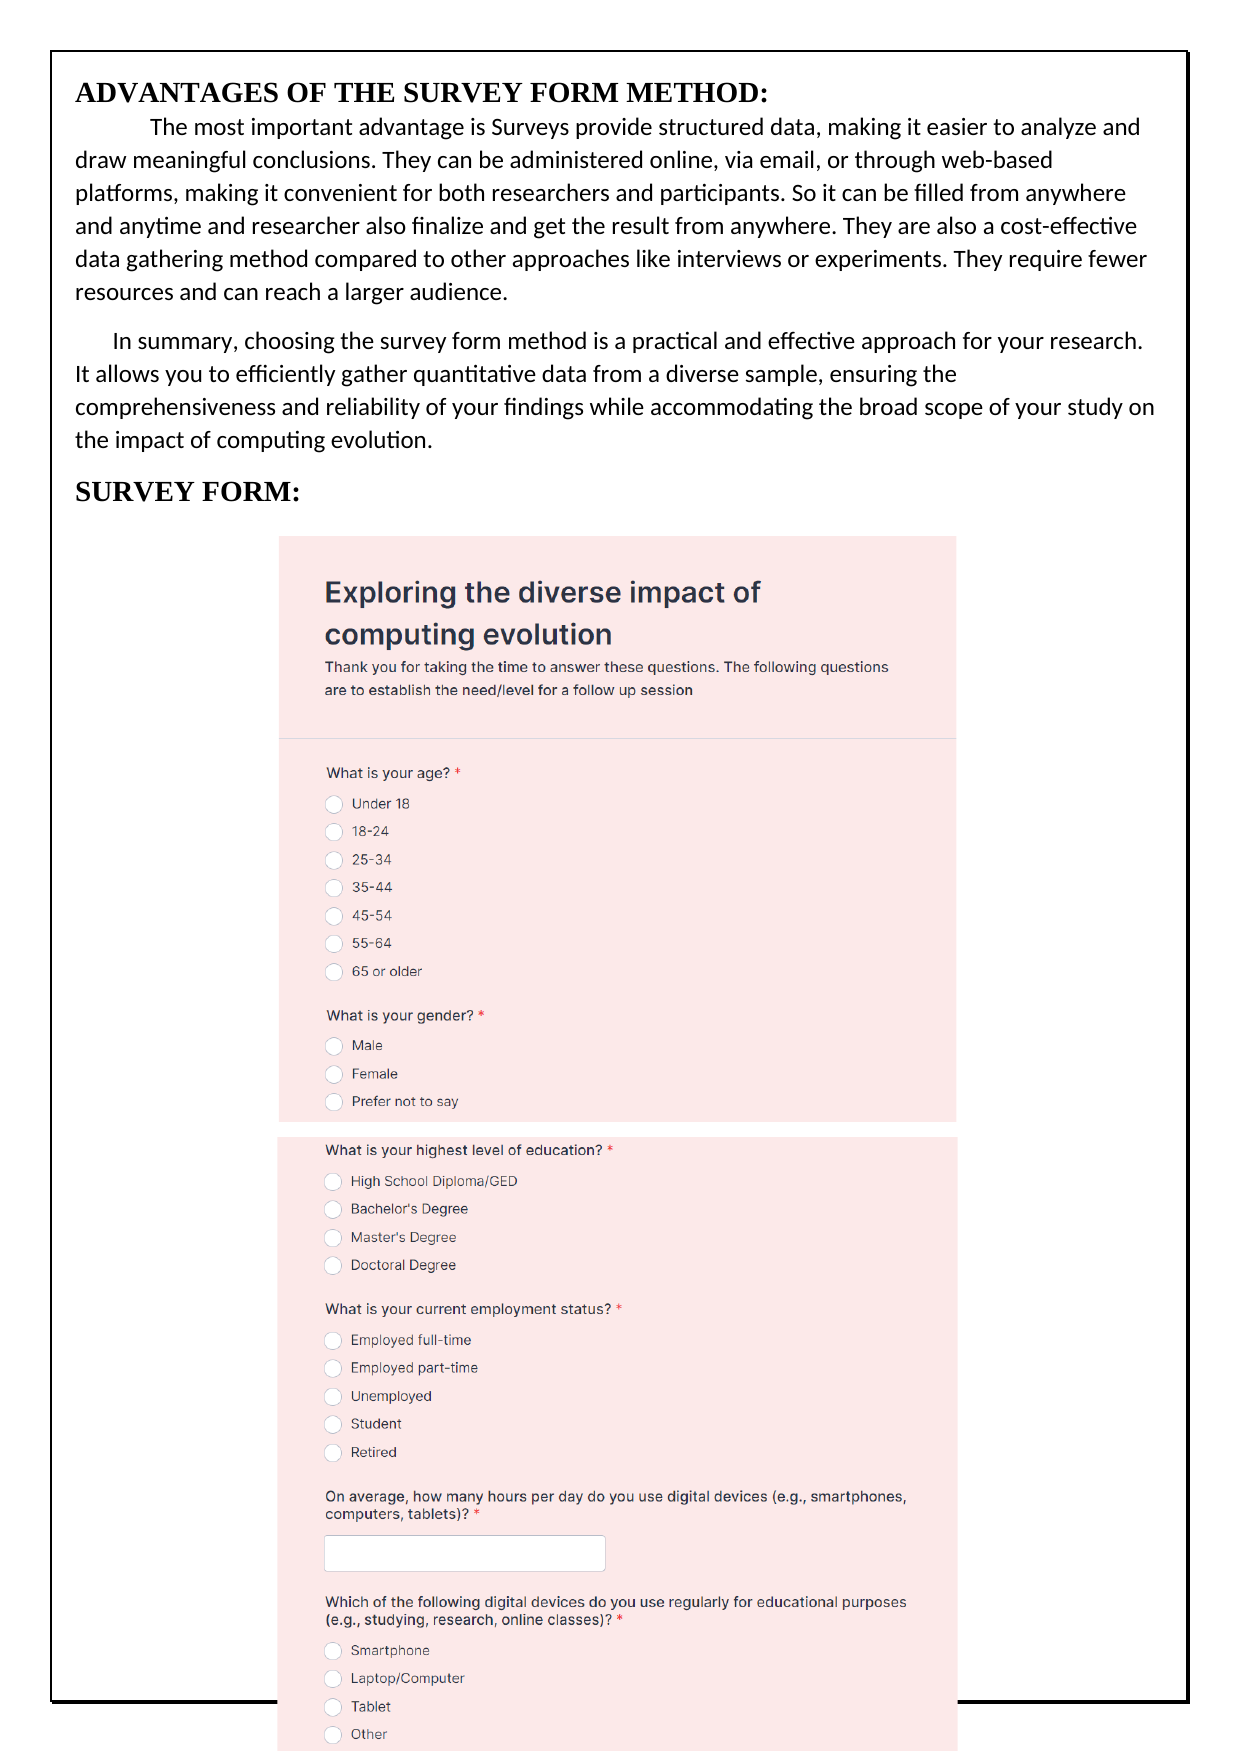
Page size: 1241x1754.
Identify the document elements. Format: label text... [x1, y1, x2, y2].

text The most important advantage is Surveys provide structured data, making it easier to analyze and draw meaningful conclusions. They can be administered online, via email, or through web-based platforms, making it convenient for both researchers and participants. So it can be filled from anywhere and anytime and researcher also finalize and get the result from anywhere. They are also a cost-effective data gathering method compared to other approaches like interviews or experiments. They require fewer resources and can reach a larger audience. [75, 111, 1163, 306]
picture [278, 536, 957, 1121]
picture [276, 1137, 957, 1750]
subtitle ADVANTAGES OF THE SURVEY FORM METHOD: [75, 75, 1163, 108]
text In summary, choosing the survey form method is a practical and effective approach for your research. It allows you to efficiently gather quantitative data from a diverse sample, ensuring the comprehensiveness and reliability of your findings while accommodating the broad scope of your study on the impact of computing evolution. [75, 325, 1163, 454]
subtitle SURVEY FORM: [75, 474, 1163, 507]
